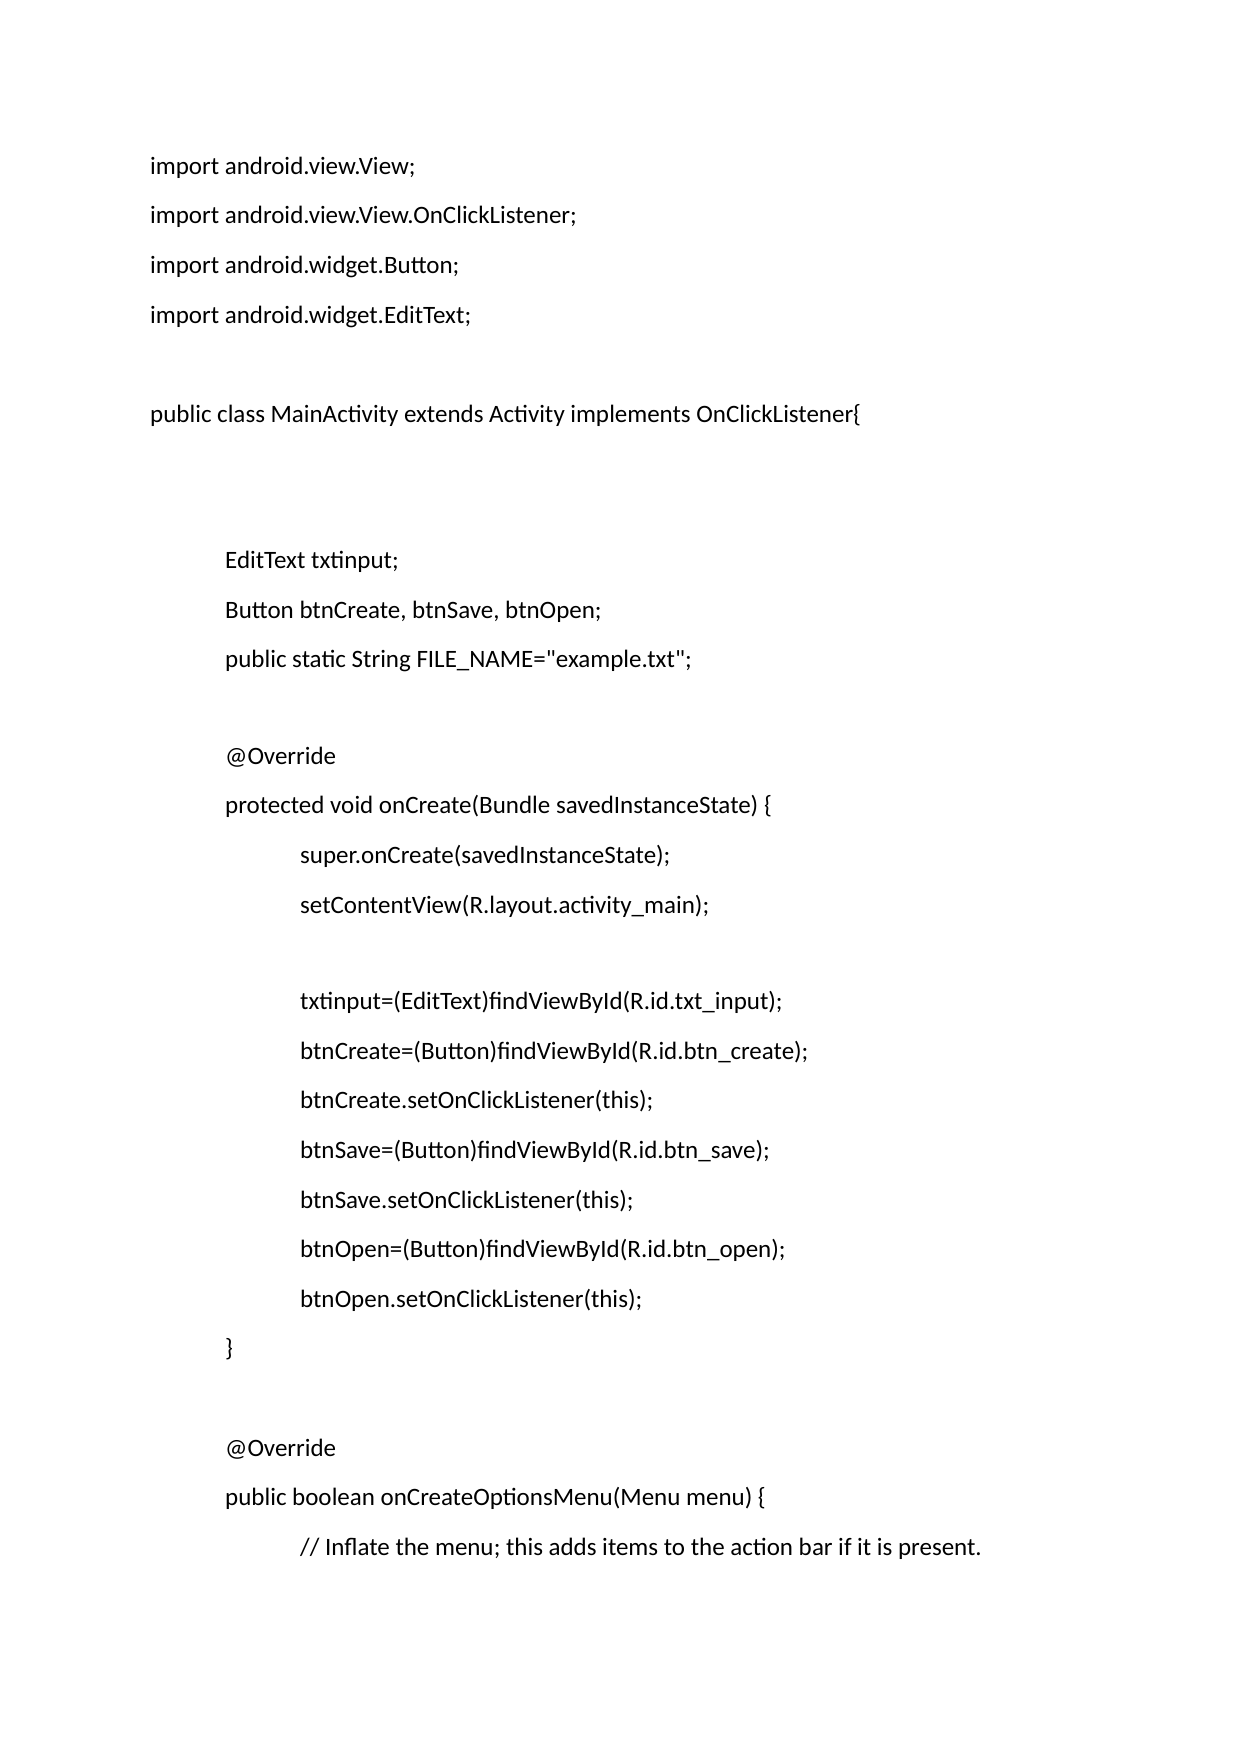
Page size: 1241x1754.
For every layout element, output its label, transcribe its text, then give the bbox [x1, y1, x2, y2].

text btnCreate.setOnClickListener(this); [150, 1084, 1090, 1115]
text import android.widget.Button; [150, 249, 1090, 280]
text public static String FILE_NAME="example.txt"; [150, 643, 1090, 674]
text } [150, 1332, 1090, 1363]
text public boolean onCreateOptionsMenu(Menu menu) { [150, 1481, 1090, 1512]
text Button btnCreate, btnSave, btnOpen; [150, 594, 1090, 624]
text txtinput=(EditText)findViewById(R.id.txt_input); [150, 985, 1090, 1016]
text import android.view.View; [150, 150, 1090, 181]
text btnSave=(Button)findViewById(R.id.btn_save); [150, 1134, 1090, 1165]
text btnCreate=(Button)findViewById(R.id.btn_create); [150, 1035, 1090, 1066]
text btnSave.setOnClickListener(this); [150, 1184, 1090, 1214]
text public class MainActivity extends Activity implements OnClickListener{ [150, 398, 1090, 428]
text // Inflate the menu; this adds items to the action bar if it is present. [150, 1531, 1090, 1561]
text @Override [150, 1432, 1090, 1462]
text super.onCreate(savedInstanceState); [150, 839, 1090, 870]
text setContentView(R.layout.activity_main); [150, 889, 1090, 919]
text import android.view.View.OnClickListener; [150, 199, 1090, 230]
text @Override [150, 740, 1090, 771]
text btnOpen.setOnClickListener(this); [150, 1283, 1090, 1313]
text protected void onCreate(Bundle savedInstanceState) { [150, 789, 1090, 820]
text EditText txtinput; [150, 544, 1090, 575]
text btnOpen=(Button)findViewById(R.id.btn_open); [150, 1233, 1090, 1264]
text import android.widget.EditText; [150, 299, 1090, 329]
